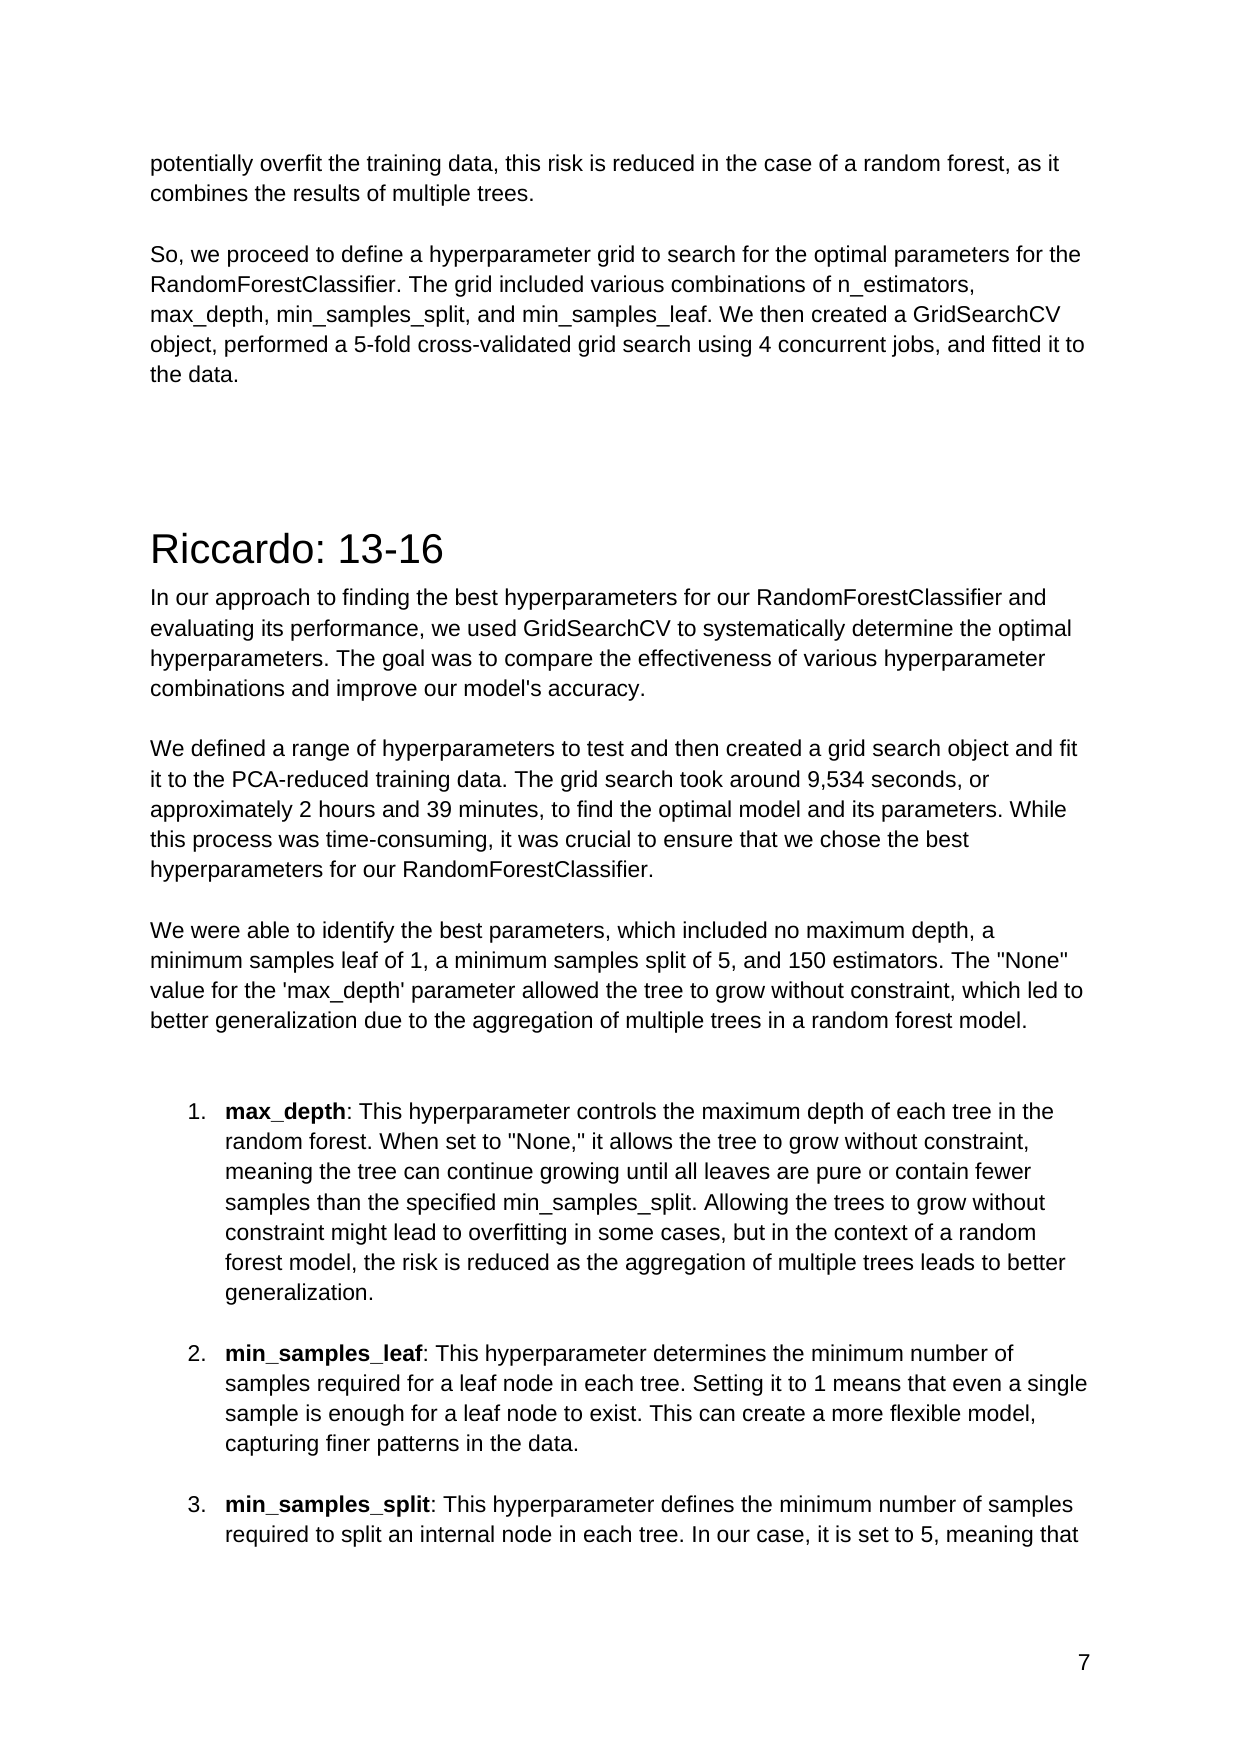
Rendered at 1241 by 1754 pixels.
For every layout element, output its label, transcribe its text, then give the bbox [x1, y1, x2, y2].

list min_samples_leaf: This hyperparameter determines the minimum number of samples required for a leaf node in each tree. Setting it to 1 means that even a single sample is enough for a leaf node to exist. This can create a more flexible model, capturing finer patterns in the data. [187, 1339, 1090, 1457]
text In our approach to finding the best hyperparameters for our RandomForestClassifier and evaluating its performance, we used GridSearchCV to systematically determine the optimal hyperparameters. The goal was to compare the effectiveness of various hyperparameter combinations and improve our model's accuracy. [150, 584, 1090, 701]
text We defined a range of hyperparameters to test and then created a grid search object and fit it to the PCA-reduced training data. The grid search took around 9,534 seconds, or approximately 2 hours and 39 minutes, to find the optimal model and its parameters. While this process was time-consuming, it was crucial to ensure that we chose the best hyperparameters for our RandomForestClassifier. [150, 735, 1090, 883]
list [187, 1491, 1090, 1547]
subtitle Riccardo: 13-16 [150, 524, 1090, 572]
text So, we proceed to define a hyperparameter grid to search for the optimal parameters for the RandomForestClassifier. The grid included various combinations of n_estimators, max_depth, min_samples_split, and min_samples_leaf. We then created a GridSearchCV object, performed a 5-fold cross-validated grid search using 4 concurrent jobs, and fitted it to the data. [150, 241, 1090, 388]
list max_depth: This hyperparameter controls the maximum depth of each tree in the random forest. When set to "None," it allows the tree to grow without constraint, meaning the tree can continue growing until all leaves are pure or contain fewer samples than the specified min_samples_split. Allowing the trees to grow without constraint might lead to overfitting in some cases, but in the context of a random forest model, the risk is reduced as the aggregation of multiple trees leads to better generalization. [187, 1098, 1090, 1306]
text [150, 150, 1090, 207]
text We were able to identify the best parameters, which included no maximum depth, a minimum samples leaf of 1, a minimum samples split of 5, and 150 estimators. The "None" value for the 'max_depth' parameter allowed the tree to grow without constraint, which led to better generalization due to the aggregation of multiple trees in a random forest model. [150, 917, 1090, 1034]
